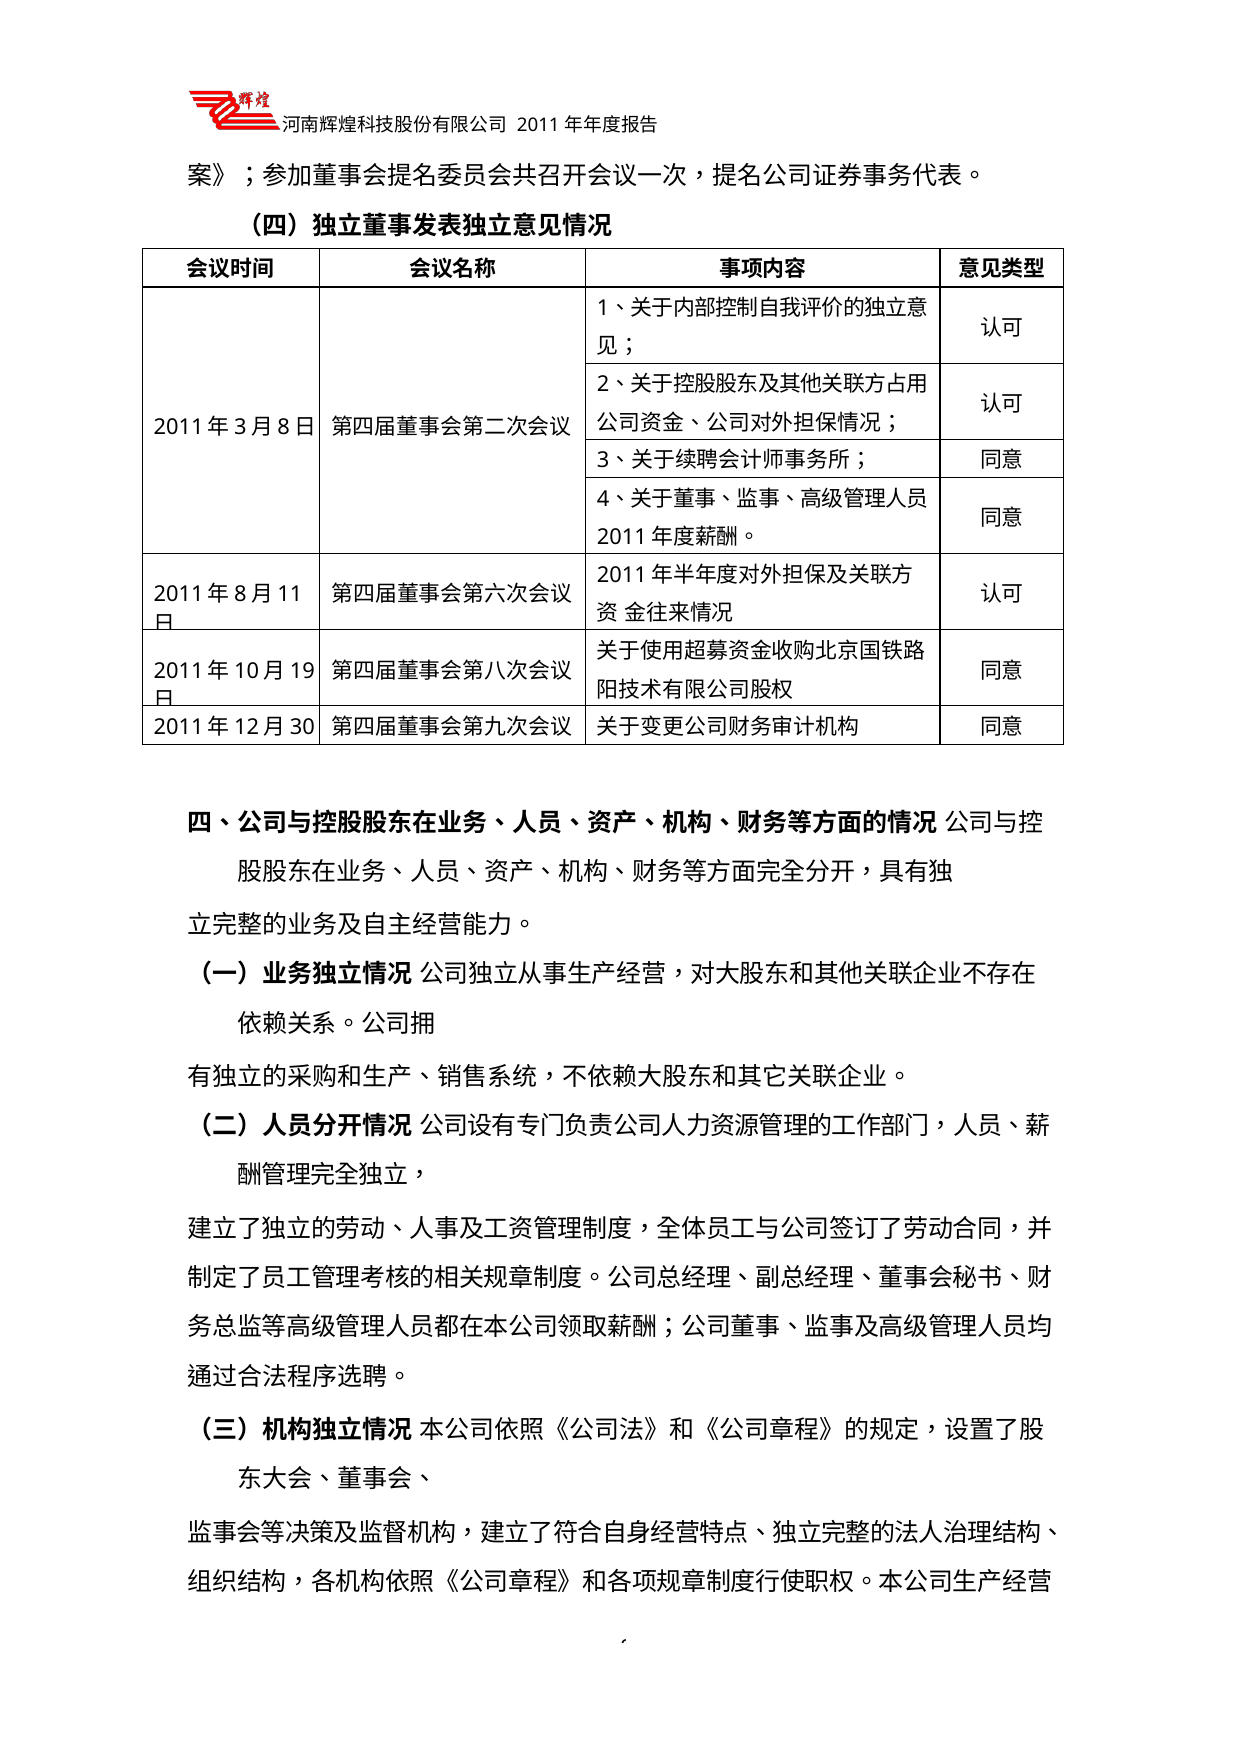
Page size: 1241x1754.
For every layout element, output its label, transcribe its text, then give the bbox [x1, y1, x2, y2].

text （三）机构独立情况 本公司依照《公司法》和《公司章程》的规定，设置了股东大会、董事会、 [187, 1412, 1064, 1495]
text （一）业务独立情况 公司独立从事生产经营，对大股东和其他关联企业不存在依赖关系。公司拥 [187, 956, 1054, 1039]
table_cell 认可 [941, 288, 1063, 362]
table_cell 认可 [941, 554, 1063, 629]
text （二）人员分开情况 公司设有专门负责公司人力资源管理的工作部门，人员、薪酬管理完全独立， [187, 1108, 1067, 1191]
table_cell 关于变更公司财务审计机构 [586, 706, 939, 744]
table_header 事项内容 [586, 249, 939, 286]
table_header 会议名称 [320, 249, 585, 286]
table_cell 1、关于内部控制自我评价的独立意 见； [586, 288, 939, 362]
table_cell 第四届董事会第六次会议 [320, 554, 585, 629]
table_cell 第四届董事会第二次会议 [320, 288, 585, 553]
table_cell 2、关于控股股东及其他关联方占用 公司资金、公司对外担保情况； [586, 364, 939, 438]
table_cell 同意 [941, 440, 1063, 477]
table_cell 3、关于续聘会计师事务所； [586, 440, 939, 477]
subtitle （四）独立董事发表独立意见情况 [238, 207, 1054, 241]
table_cell 2011年12月30日 [143, 706, 319, 744]
table_cell 认可 [941, 364, 1063, 438]
table_cell 第四届董事会第九次会议 [320, 706, 585, 744]
table_cell 同意 [941, 706, 1063, 744]
text 四、公司与控股股东在业务、人员、资产、机构、财务等方面的情况 公司与控股股东在业务、人员、资产、机构、财务等方面完全分开，具有独 [187, 804, 1054, 888]
table_cell 4、关于董事、监事、高级管理人员 2011年度薪酬。 [586, 478, 939, 553]
table_cell 2011年3月8日 [143, 288, 319, 553]
text 案》；参加董事会提名委员会共召开会议一次，提名公司证券事务代表。 [187, 158, 1054, 192]
table_cell 第四届董事会第八次会议 [320, 630, 585, 705]
text 有独立的采购和生产、销售系统，不依赖大股东和其它关联企业。 [187, 1058, 1054, 1093]
picture [187, 88, 282, 131]
table_cell 关于使用超募资金收购北京国铁路 阳技术有限公司股权 [586, 630, 939, 705]
table_cell 同意 [941, 478, 1063, 553]
text 立完整的业务及自主经营能力。 [187, 907, 1054, 941]
text 建立了独立的劳动、人事及工资管理制度，全体员工与公司签订了劳动合同，并 制定了员工管理考核的相关规章制度。公司总经理、副总经理、董事会秘书、财 务总监等高级管理人员都在本公司领取薪酬；公司董事、监事及高级管理人员均 通过合法程序选聘。 [187, 1210, 1053, 1392]
text 监事会等决策及监督机构，建立了符合自身经营特点、独立完整的法人治理结构、 组织结构，各机构依照《公司章程》和各项规章制度行使职权。本公司生产经营 [187, 1514, 1067, 1598]
table_cell 同意 [941, 630, 1063, 705]
table_cell 2011年8月11日 [143, 554, 319, 629]
table_cell 2011年半年度对外担保及关联方资 金往来情况 [586, 554, 939, 629]
table_cell 2011年10月19日 [143, 630, 319, 705]
table_header 会议时间 [143, 249, 319, 286]
table_header 意见类型 [941, 249, 1063, 286]
